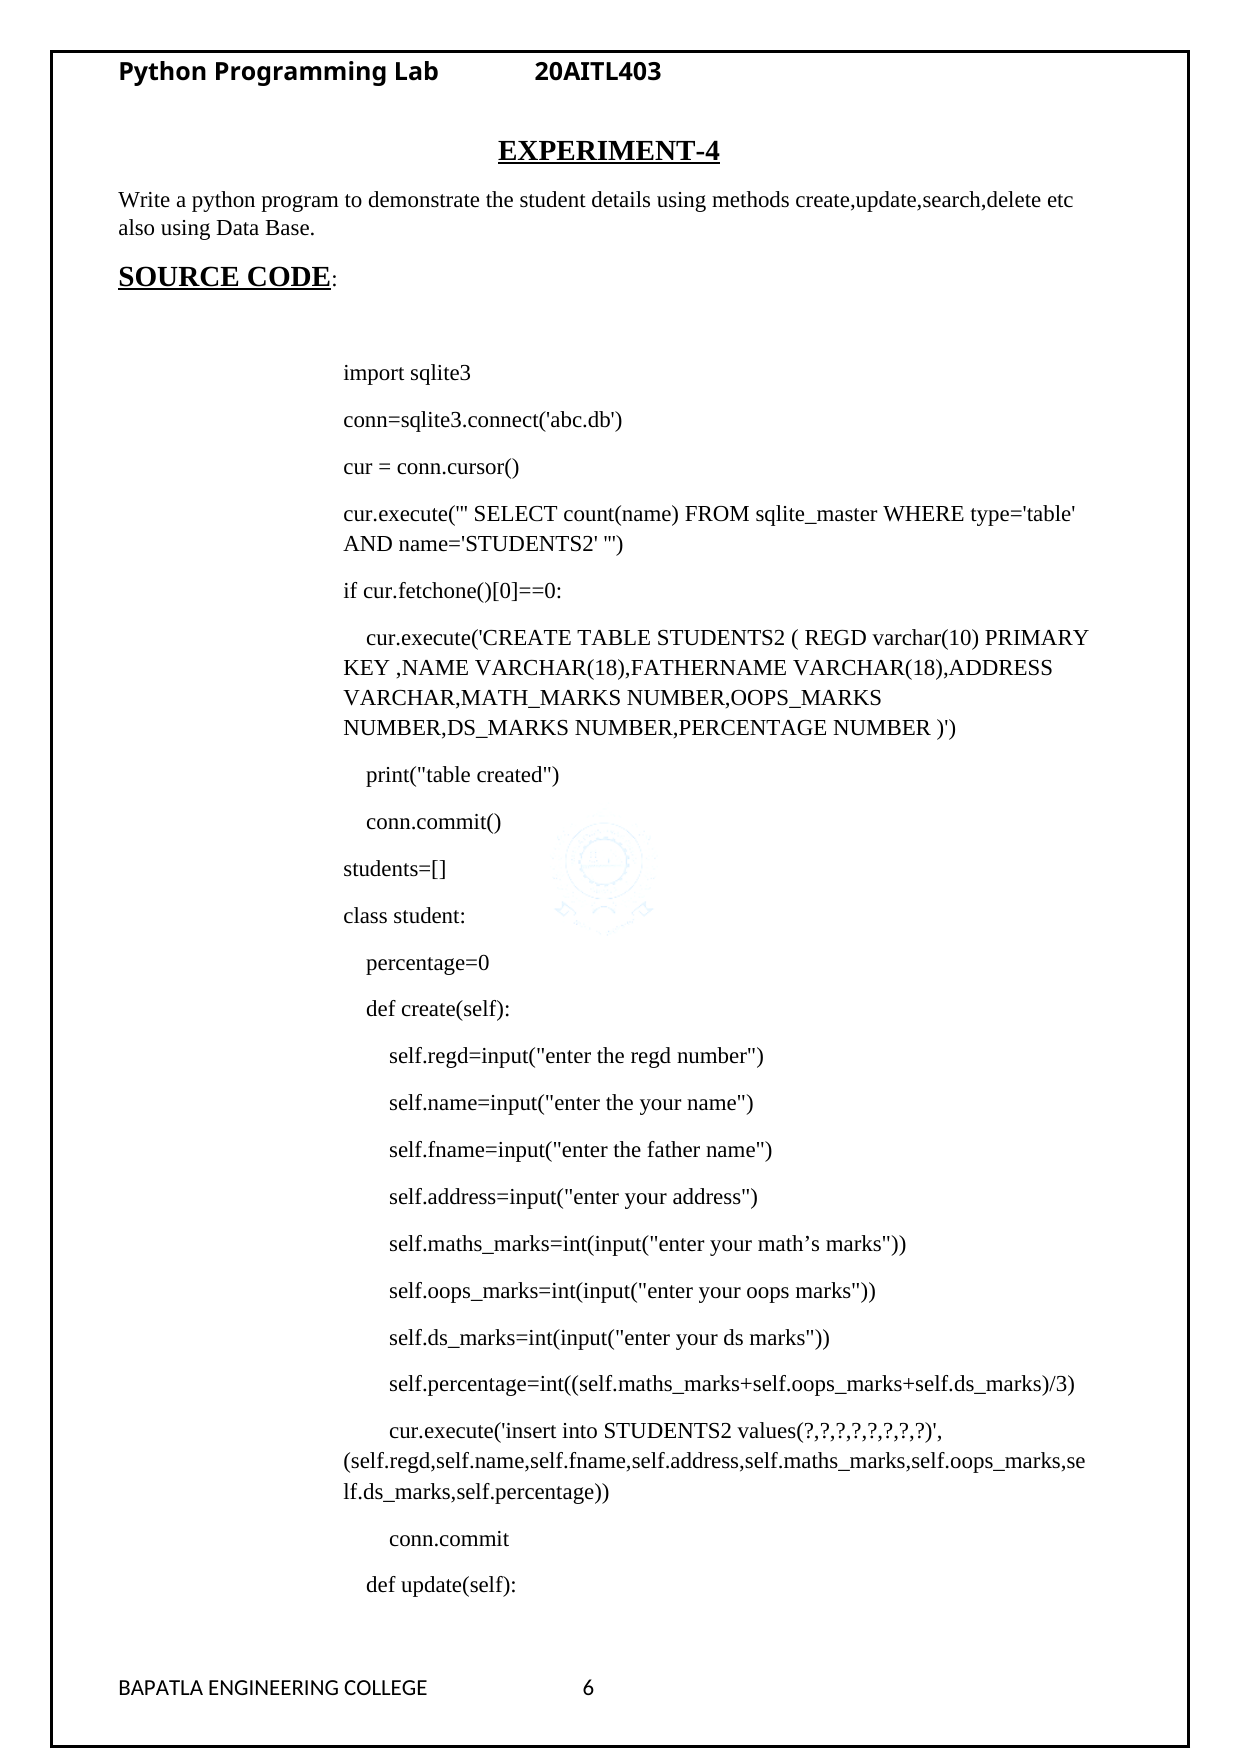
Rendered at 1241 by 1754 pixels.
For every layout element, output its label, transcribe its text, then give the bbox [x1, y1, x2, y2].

text self.address=input("enter your address") [343, 1183, 1090, 1209]
text def update(self): [343, 1571, 1090, 1598]
text EXPERIMENT-4 [343, 133, 1090, 166]
text cur.execute(''' SELECT count(name) FROM sqlite_master WHERE type='table' AND name='STUDENTS2' ''') [343, 499, 1090, 556]
text if cur.fetchone()[0]==0: [343, 577, 1090, 603]
text students=[] [343, 855, 1090, 881]
text cur.execute('CREATE TABLE STUDENTS2 ( REGD varchar(10) PRIMARY KEY ,NAME VARCHAR(18),FATHERNAME VARCHAR(18),ADDRESS VARCHAR,MATH_MARKS NUMBER,OOPS_MARKS NUMBER,DS_MARKS NUMBER,PERCENTAGE NUMBER )') [343, 623, 1090, 741]
text Write a python program to demonstrate the student details using methods create,update,search,delete etc also using Data Base. [118, 186, 1090, 241]
text conn=sqlite3.connect('abc.db') [343, 406, 1090, 432]
text percentage=0 [343, 948, 1090, 975]
text conn.commit [343, 1524, 1090, 1551]
text SOURCE CODE: [118, 259, 1090, 293]
text self.regd=input("enter the regd number") [343, 1042, 1090, 1069]
text self.percentage=int((self.maths_marks+self.oops_marks+self.ds_marks)/3) [343, 1370, 1090, 1397]
text self.ds_marks=int(input("enter your ds marks")) [343, 1323, 1090, 1350]
text def create(self): [343, 995, 1090, 1022]
text self.maths_marks=int(input("enter your math’s marks")) [343, 1230, 1090, 1256]
text self.name=input("enter the your name") [343, 1089, 1090, 1116]
text print("table created") [343, 761, 1090, 787]
text self.oops_marks=int(input("enter your oops marks")) [343, 1277, 1090, 1303]
text class student: [343, 902, 1090, 928]
text cur = conn.cursor() [343, 453, 1090, 479]
text import sqlite3 [343, 359, 1090, 385]
text conn.commit() [343, 808, 1090, 834]
text self.fname=input("enter the father name") [343, 1136, 1090, 1162]
text cur.execute('insert into STUDENTS2 values(?,?,?,?,?,?,?,?)',(self.regd,self.name,self.fname,self.address,self.maths_marks,self.oops_marks,self.ds_marks,self.percentage)) [343, 1417, 1090, 1504]
